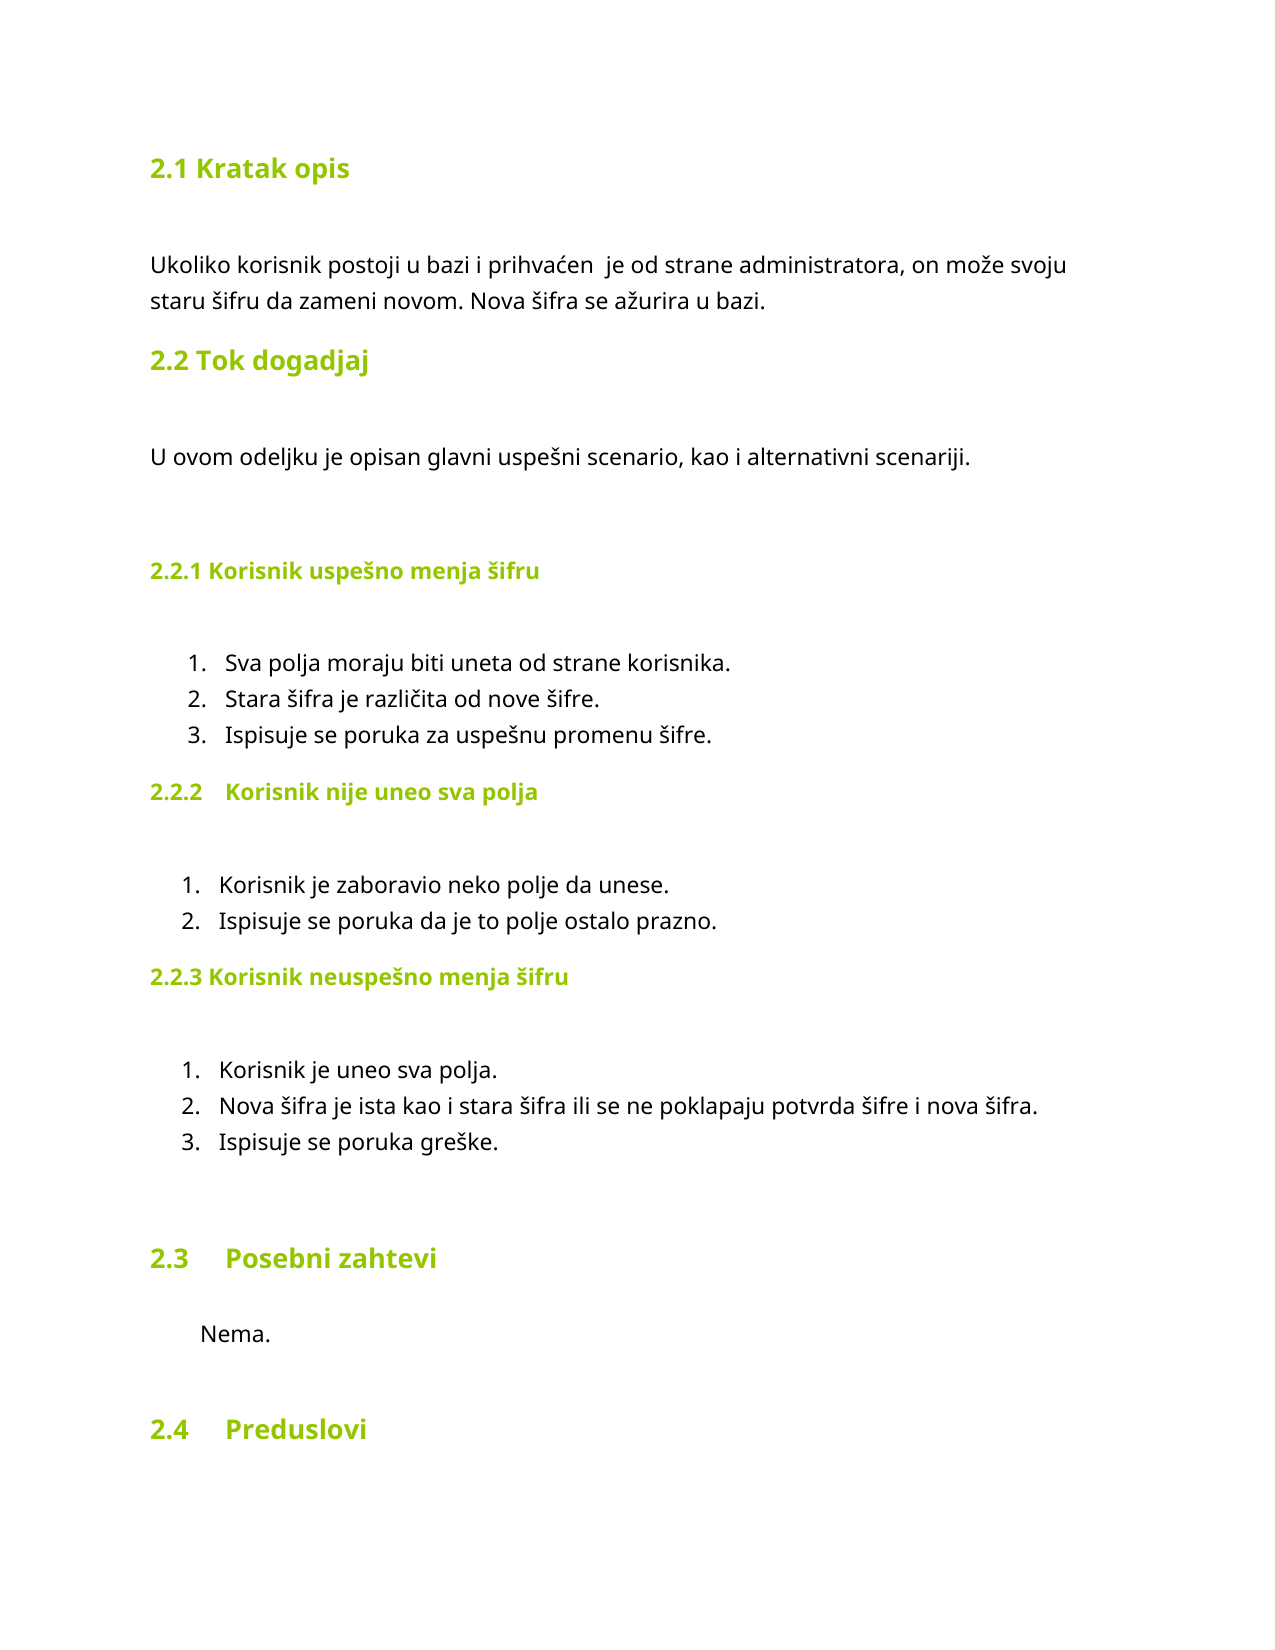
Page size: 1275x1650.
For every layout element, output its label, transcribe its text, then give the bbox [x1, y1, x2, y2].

subtitle 2.2.1 Korisnik uspešno menja šifru [150, 554, 1125, 586]
subtitle 2.2 Tok dogadjaj [150, 342, 1125, 379]
list Korisnik je zaboravio neko polje da unese. [181, 869, 1125, 900]
list Ispisuje se poruka da je to polje ostalo prazno. [181, 904, 1125, 936]
subtitle 2.1 Kratak opis [150, 150, 1125, 187]
list Ispisuje se poruka greške. [181, 1126, 1125, 1157]
list Sva polja moraju biti uneta od strane korisnika. [187, 647, 1125, 678]
subtitle Posebni zahtevi [150, 1239, 1125, 1276]
list Korisnik je uneo sva polja. [181, 1054, 1125, 1085]
text U ovom odeljku je opisan glavni uspešni scenario, kao i alternativni scenariji. [150, 441, 1125, 472]
text Ukoliko korisnik postoji u bazi i prihvaćen je od strane administratora, on može svoju staru šifru da zameni novom. Nova šifra se ažurira u bazi. [150, 249, 1125, 316]
subtitle 2.2.3 Korisnik neuspešno menja šifru [150, 961, 1125, 993]
list Ispisuje se poruka za uspešnu promenu šifre. [187, 719, 1125, 750]
subtitle Korisnik nije uneo sva polja [150, 776, 1125, 807]
list Nova šifra je ista kao i stara šifra ili se ne poklapaju potvrda šifre i nova šifra. [181, 1090, 1125, 1121]
list Stara šifra je različita od nove šifre. [187, 683, 1125, 714]
list Nema. [200, 1318, 1125, 1349]
subtitle Preduslovi [150, 1411, 1125, 1447]
